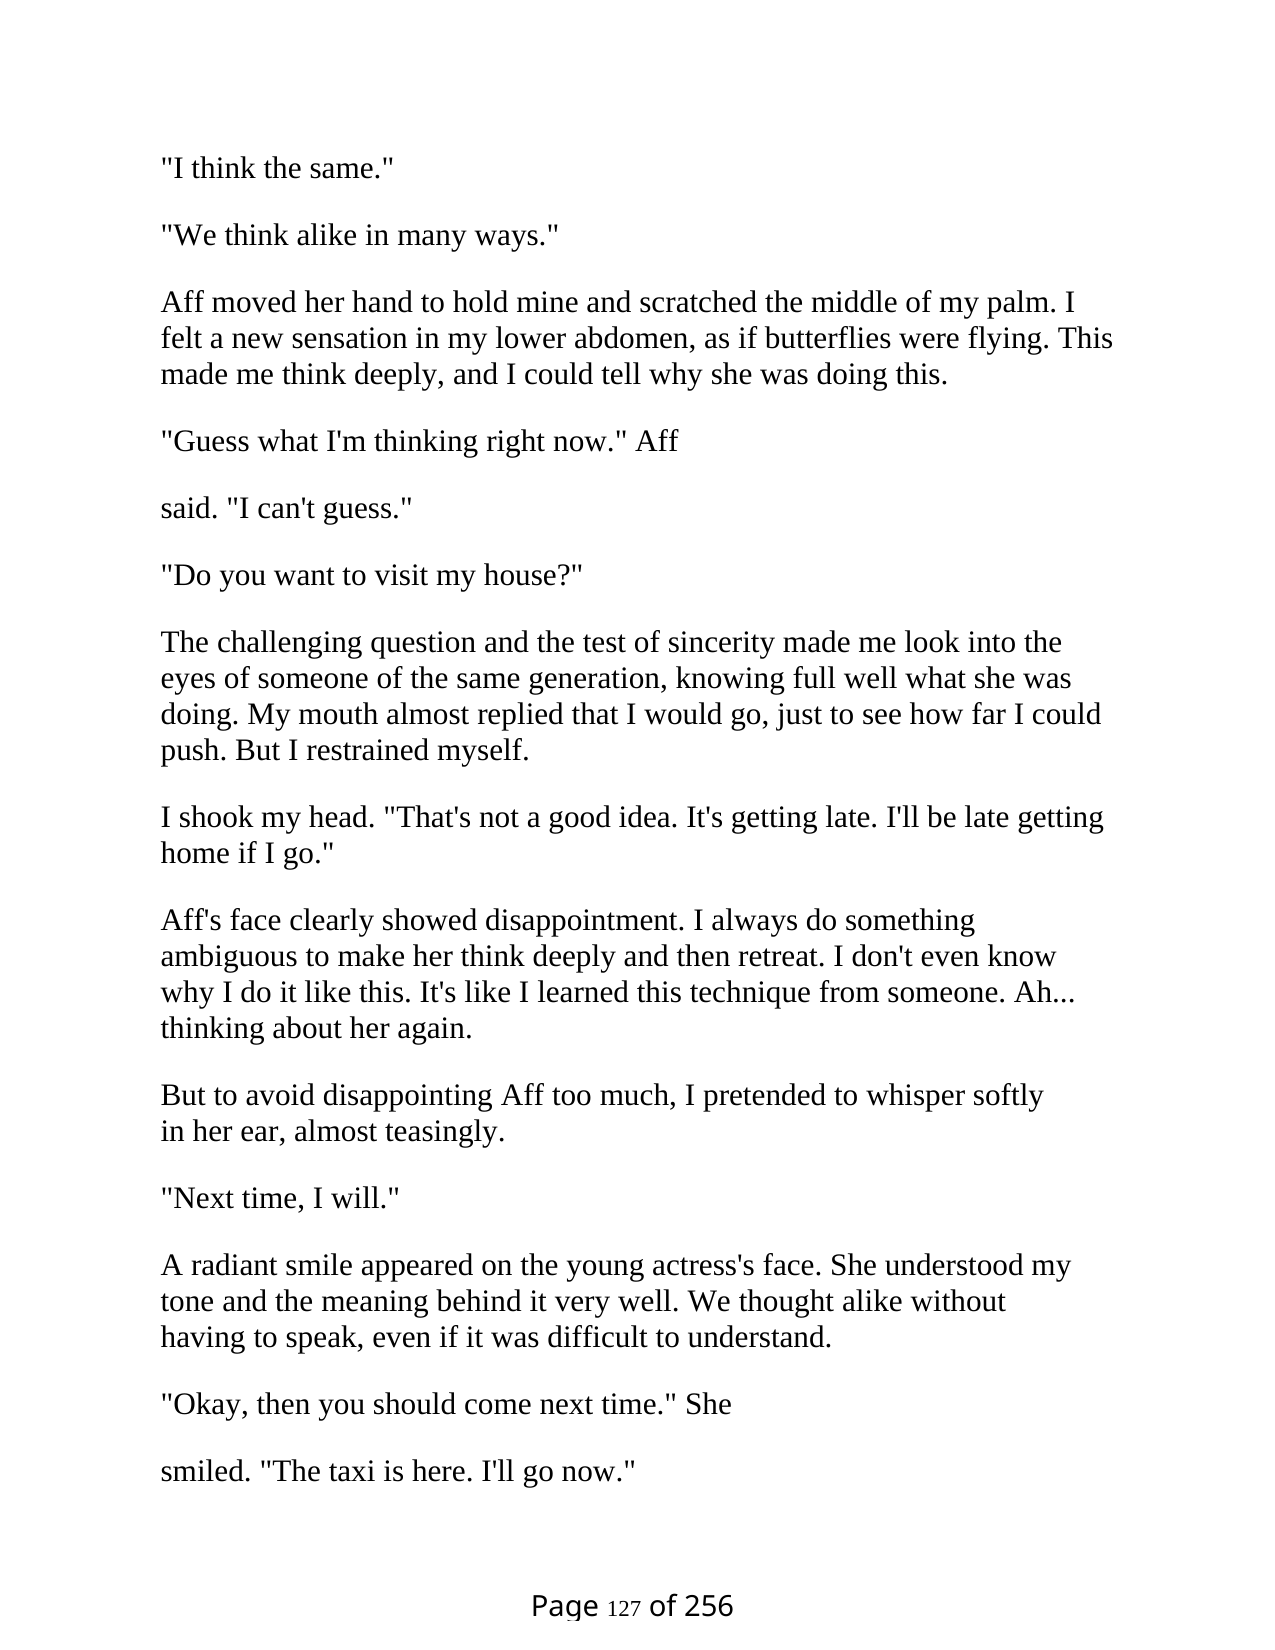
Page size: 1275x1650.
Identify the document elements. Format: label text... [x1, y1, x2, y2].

text "Okay, then you should come next time." She smiled. "The taxi is here. I'll go now." [160, 1386, 829, 1488]
text I shook my head. "That's not a good idea. It's getting late. I'll be late getting home if I go." [160, 798, 1107, 870]
text "Guess what I'm thinking right now." Aff said. "I can't guess." [160, 422, 742, 525]
text "We think alike in many ways." [160, 216, 1125, 252]
text But to avoid disappointing Aff too much, I pretended to whisper softly in her ear, almost teasingly. [160, 1076, 1076, 1148]
text Aff moved her hand to hold mine and scratched the middle of my palm. I felt a new sensation in my lower abdomen, as if butterflies were flying. This made me think deeply, and I could tell why she was doing this. [160, 283, 1116, 391]
text A radiant smile appeared on the young actress's face. She understood my tone and the meaning behind it very well. We thought alike without having to speak, even if it was difficult to understand. [160, 1247, 1096, 1354]
text "I think the same." [160, 149, 1125, 185]
text "Do you want to visit my house?" [160, 556, 1125, 592]
text The challenging question and the test of sincerity made me look into the eyes of someone of the same generation, knowing full well what she was doing. My mouth almost replied that I would go, just to see how far I could push. But I restrained myself. [160, 623, 1104, 767]
text Aff's face clearly showed disappointment. I always do something ambiguous to make her think deeply and then retreat. I don't even know why I do it like this. It's like I learned this technique from someone. Ah... thinking about her again. [160, 901, 1078, 1045]
text "Next time, I will." [160, 1179, 1125, 1215]
